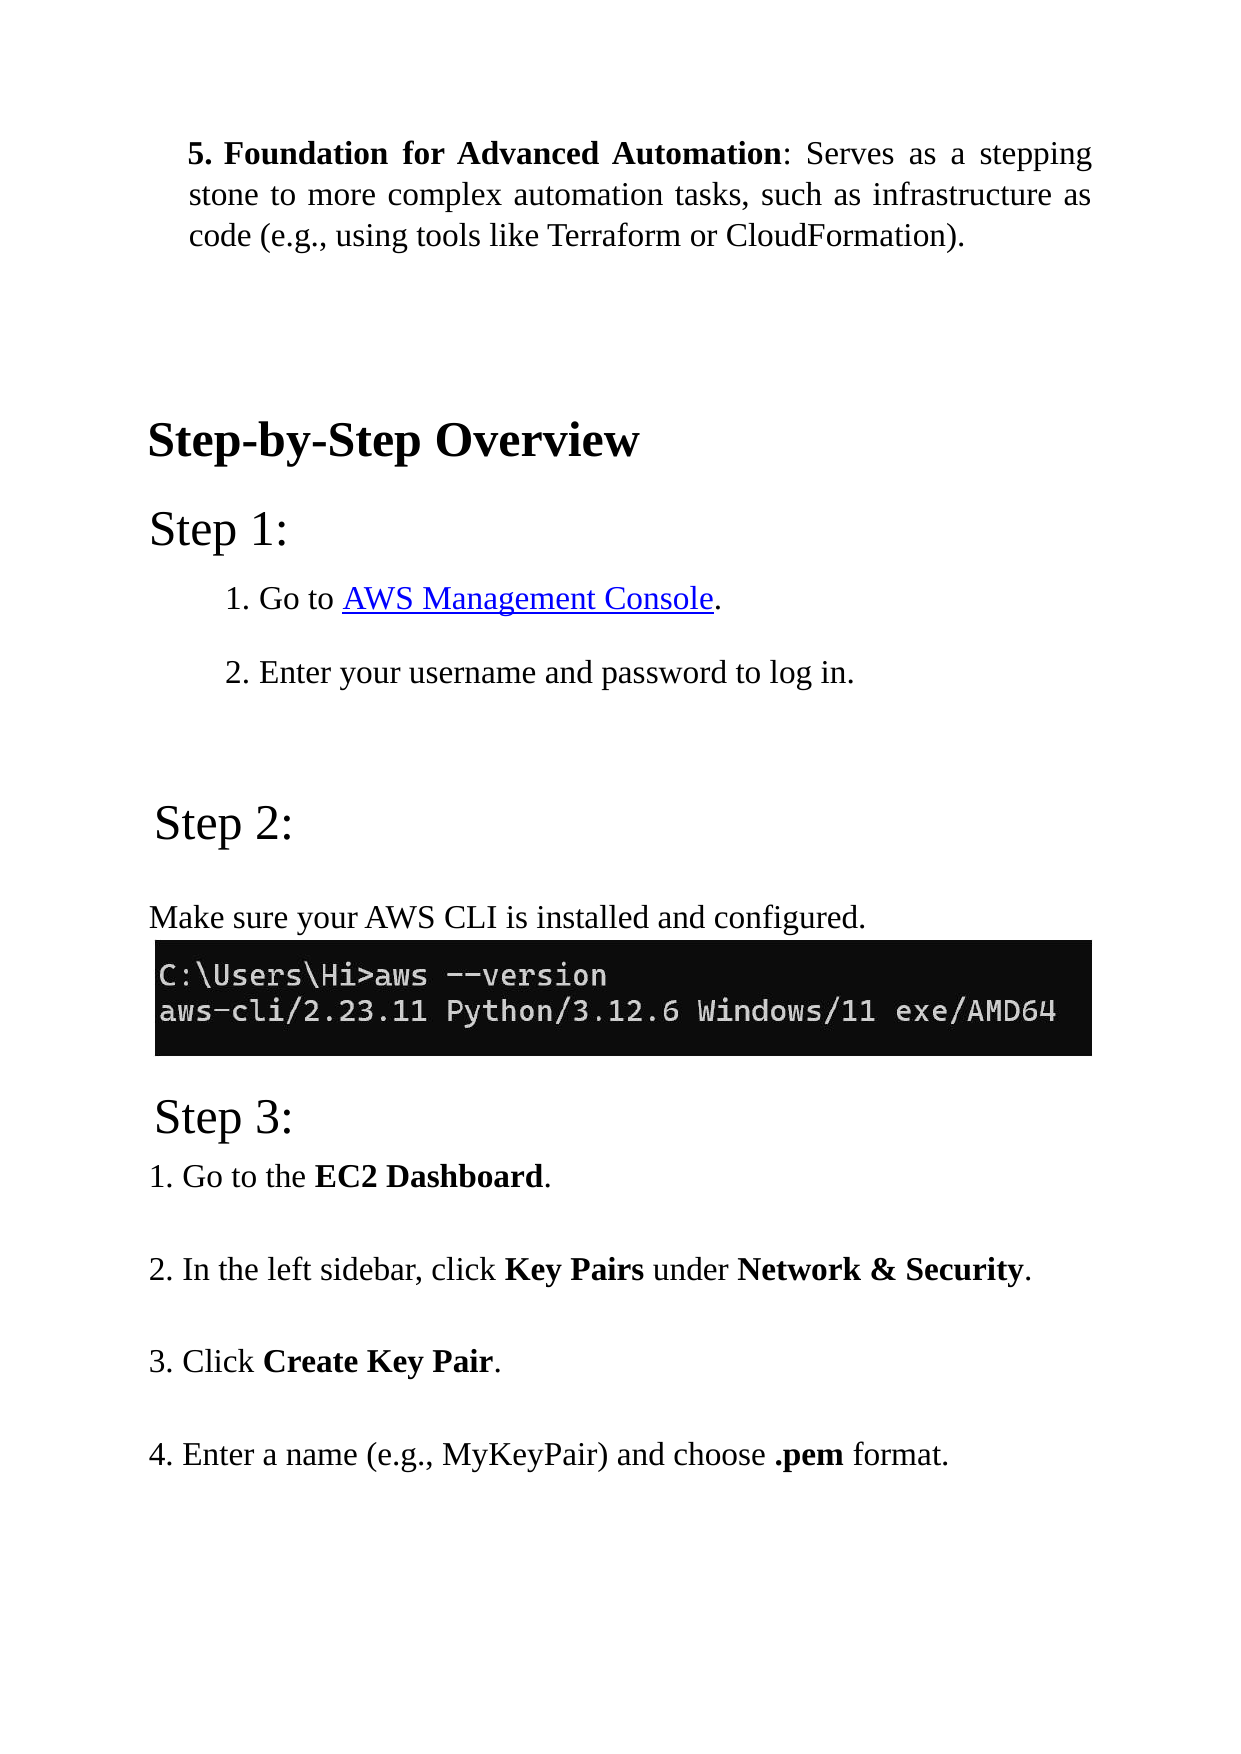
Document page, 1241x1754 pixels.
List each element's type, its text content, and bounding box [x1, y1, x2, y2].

text Make sure your AWS CLI is installed and configured. [148, 898, 1093, 936]
list Go to the EC2 Dashboard. [148, 1157, 1093, 1195]
list Click Create Key Pair. [148, 1341, 1093, 1379]
subtitle Step-by-Step Overview [147, 409, 1092, 467]
text Step 3: [148, 1087, 1240, 1144]
text Step 1: [148, 498, 1240, 556]
list Enter your username and password to log in. [225, 652, 1166, 691]
list Go to AWS Management Console. [225, 579, 1166, 617]
list Enter a name (e.g., MyKeyPair) and choose .pem format. [148, 1434, 1093, 1472]
picture [153, 939, 1093, 1057]
list Foundation for Advanced Automation: Serves as a stepping stone to more complex automation tasks, such as infrastructure as code (e.g., using tools like Terraform or CloudFormation). [187, 133, 1093, 254]
list In the left sidebar, click Key Pairs under Network & Security. [148, 1249, 1093, 1287]
text Step 2: [148, 793, 1240, 850]
